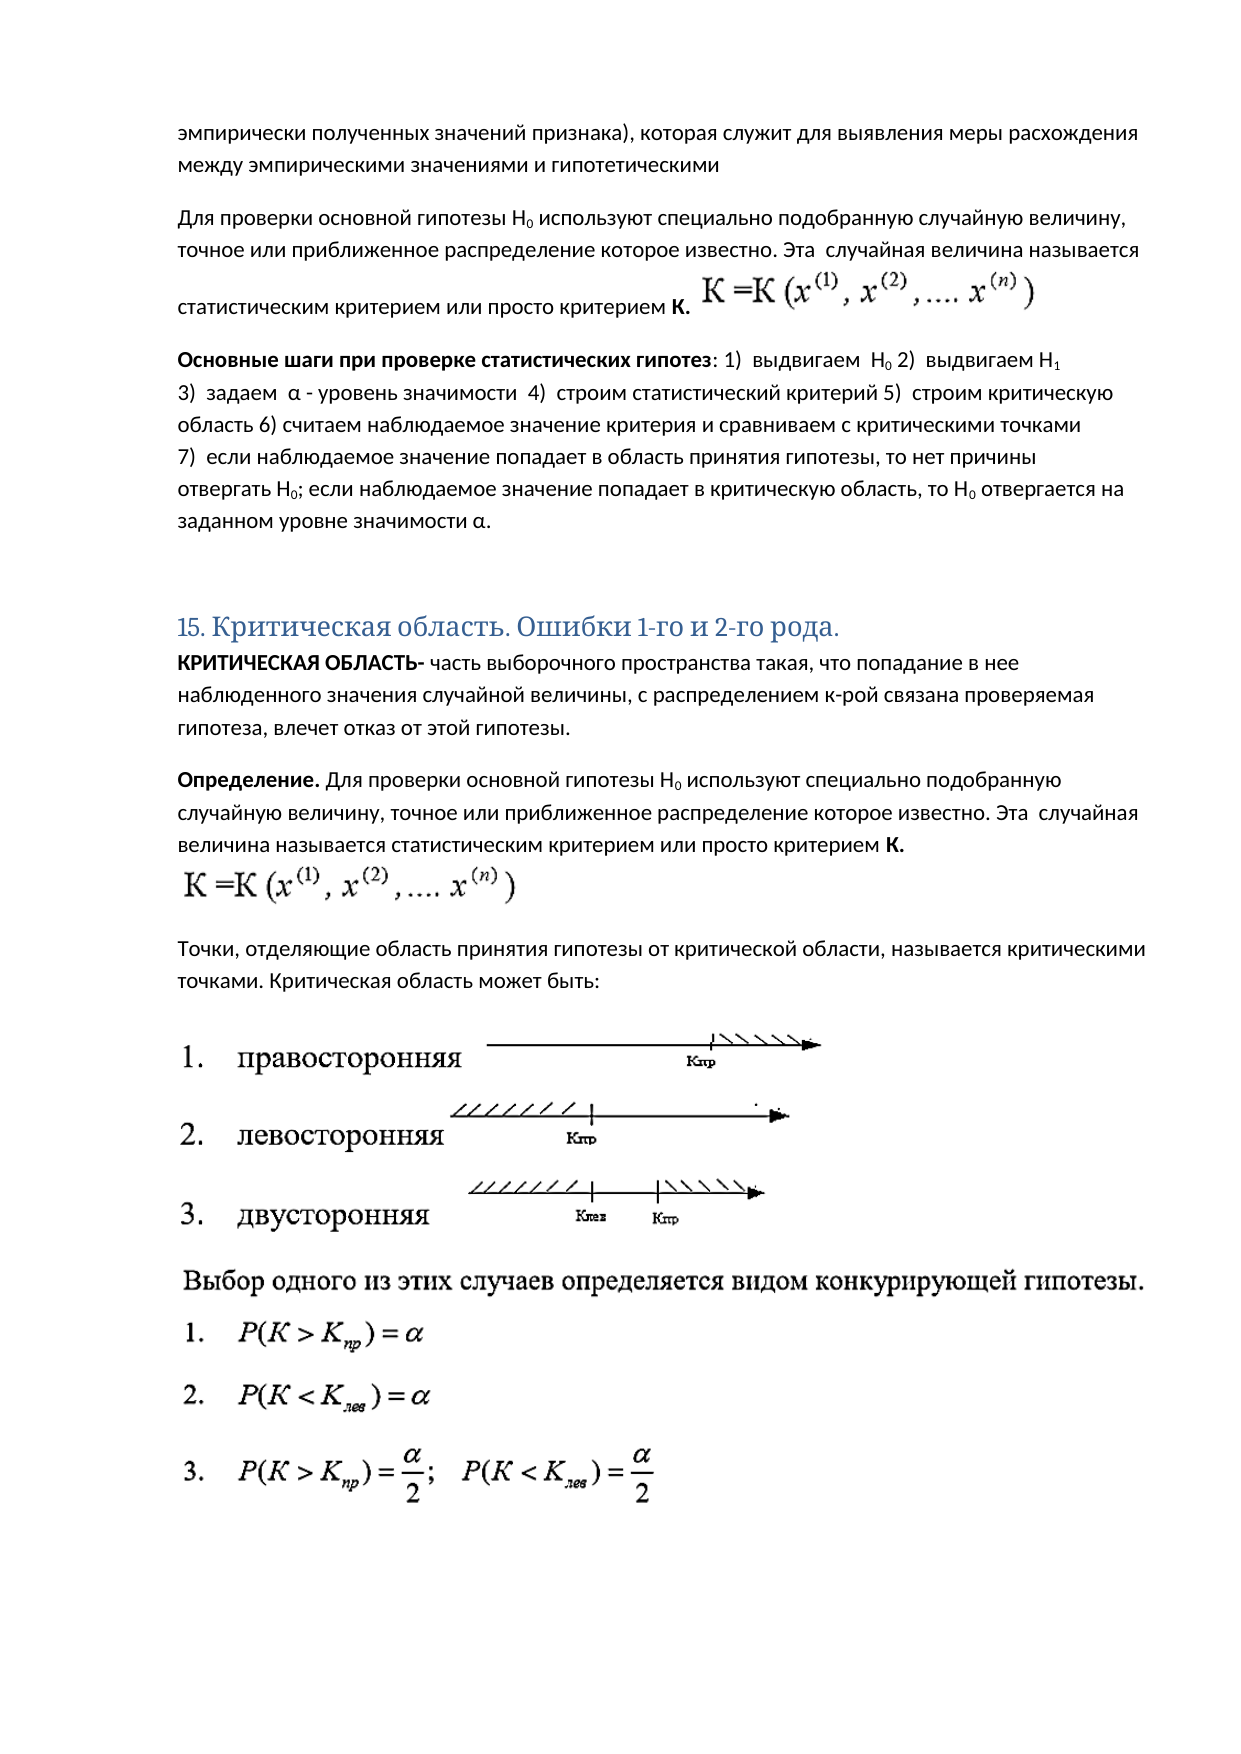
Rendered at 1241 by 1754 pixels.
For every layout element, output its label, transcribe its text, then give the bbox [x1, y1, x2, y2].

text Определение. Для проверки основной гипотезы Н0 используют специально подобранную случайную величину, точное или приближенное распределение которое известно. Эта случайная величина называется статистическим критерием или просто критерием К. [177, 766, 1152, 909]
text Для проверки основной гипотезы Н0 используют специально подобранную случайную величину, точное или приближенное распределение которое известно. Эта случайная величина называется статистическим критерием или просто критерием К. [177, 203, 1152, 321]
subtitle 15. Критическая область. Ошибки 1-го и 2-го рода. [177, 612, 1152, 644]
picture [177, 1261, 1152, 1516]
picture [177, 1019, 829, 1237]
text КРИТИЧЕСКАЯ ОБЛАСТЬ- часть выборочного пространства такая, что попадание в нее наблюденного значения случайной величины, с распределением к-рой связана проверяемая гипотеза, влечет отказ от этой гипотезы. [177, 648, 1152, 741]
picture [177, 862, 524, 909]
text Основные шаги при проверке статистических гипотез: 1) выдвигаем Н0 2) выдвигаем Н1 3) задаем α - уровень значимости 4) строим статистический критерий 5) строим критическую область 6) считаем наблюдаемое значение критерия и сравниваем с критическими точками 7) если наблюдаемое значение попадает в область принятия гипотезы, то нет причины отвергать Н0; если наблюдаемое значение попадает в критическую область, то Н0 отвергается на заданном уровне значимости α. [177, 346, 1152, 534]
text Точки, отделяющие область принятия гипотезы от критической области, называется критическими точками. Критическая область может быть: [177, 934, 1152, 994]
picture [695, 267, 1043, 315]
